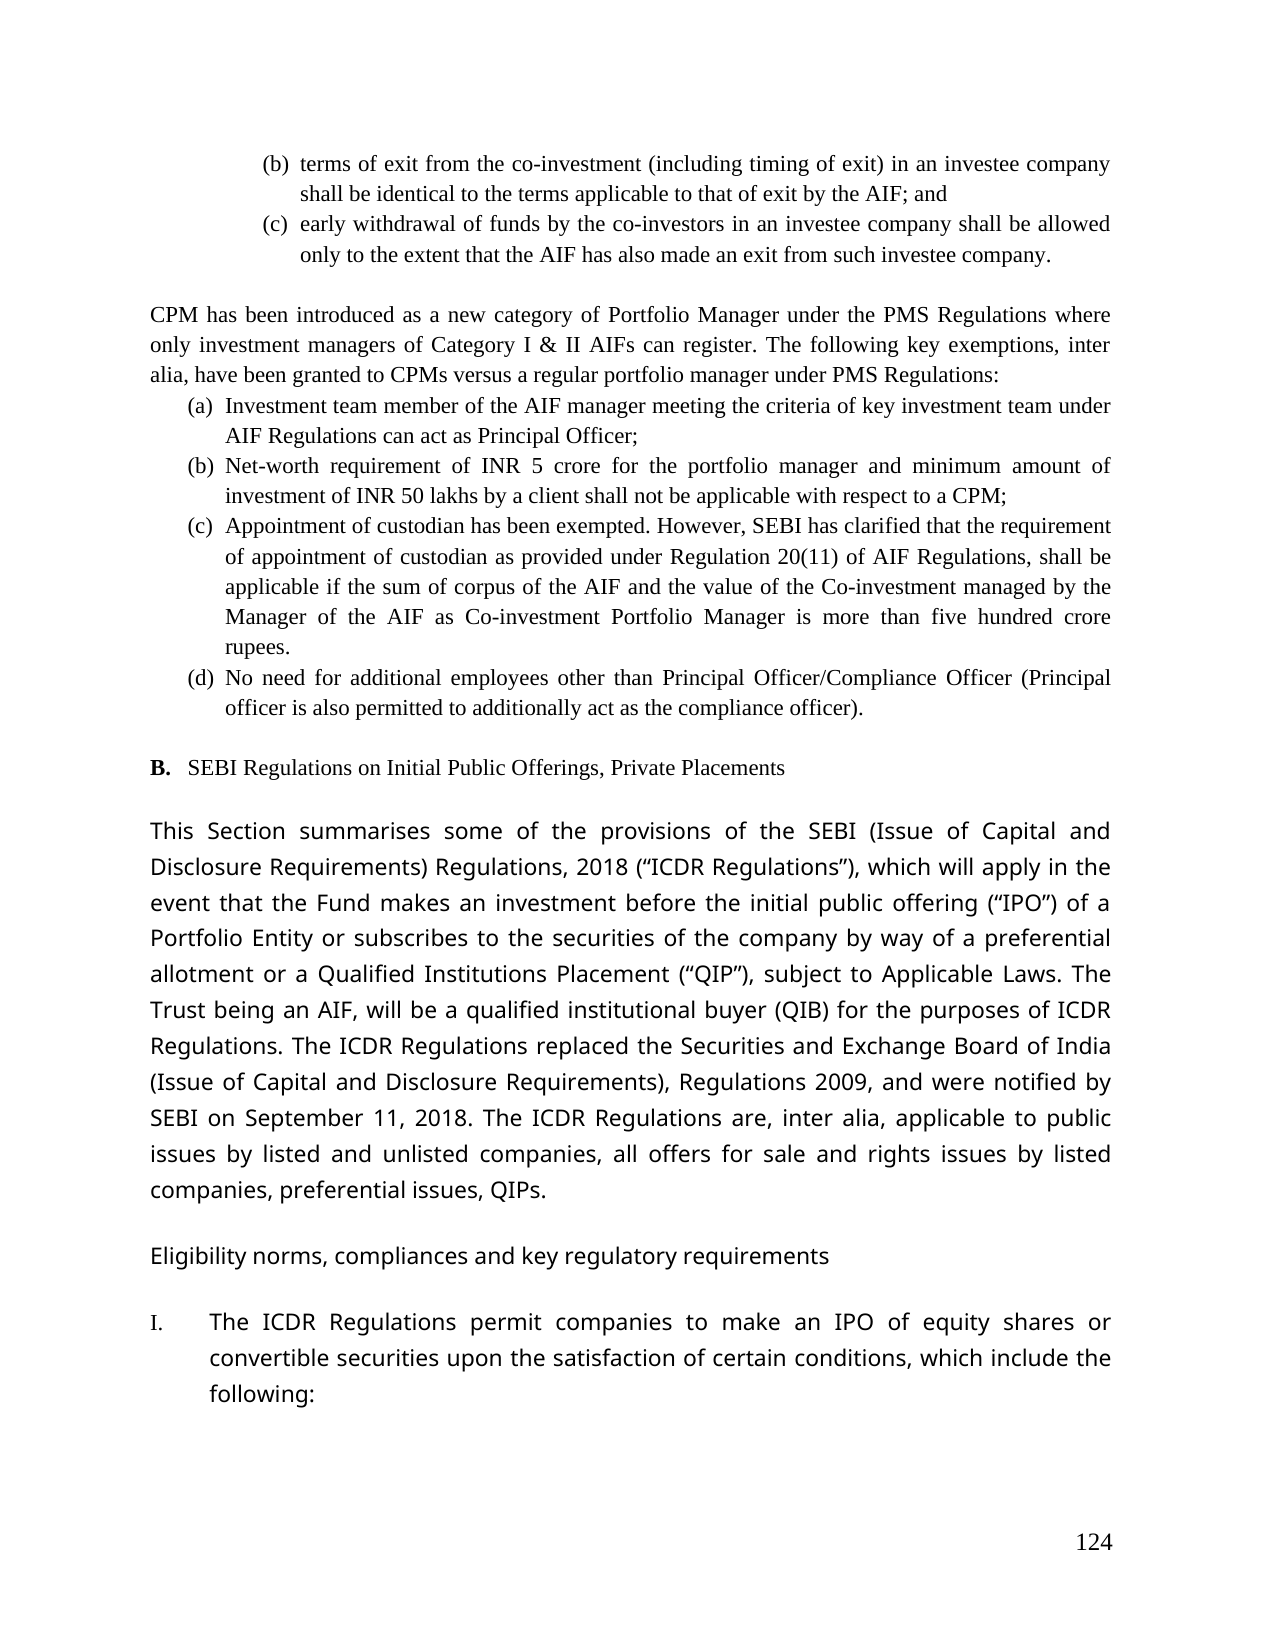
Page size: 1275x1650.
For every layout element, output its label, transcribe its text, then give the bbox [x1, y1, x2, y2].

list CPM has been introduced as a new category of Portfolio Manager under the PMS Regulations where only investment managers of Category I & II AIFs can register. The following key exemptions, inter alia, have been granted to CPMs versus a regular portfolio manager under PMS Regulations: [150, 301, 1112, 388]
list early withdrawal of funds by the co-investors in an investee company shall be allowed only to the extent that the AIF has also made an exit from such investee company. [262, 210, 1112, 267]
list terms of exit from the co-investment (including timing of exit) in an investee company shall be identical to the terms applicable to that of exit by the AIF; and [262, 150, 1112, 207]
text Eligibility norms, compliances and key regulatory requirements [150, 1240, 1112, 1271]
list Appointment of custodian has been exempted. However, SEBI has clarified that the requirement of appointment of custodian as provided under Regulation 20(11) of AIF Regulations, shall be applicable if the sum of corpus of the AIF and the value of the Co-investment managed by the Manager of the AIF as Co-investment Portfolio Manager is more than five hundred crore rupees. [187, 512, 1112, 660]
list Investment team member of the AIF manager meeting the criteria of key investment team under AIF Regulations can act as Principal Officer; [187, 392, 1112, 448]
list Net-worth requirement of INR 5 crore for the portfolio manager and minimum amount of investment of INR 50 lakhs by a client shall not be applicable with respect to a CPM; [187, 452, 1112, 509]
list No need for additional employees other than Principal Officer/Compliance Officer (Principal officer is also permitted to additionally act as the compliance officer). [187, 663, 1112, 720]
list SEBI Regulations on Initial Public Offerings, Private Placements [150, 754, 1112, 781]
list The ICDR Regulations permit companies to make an IPO of equity shares or convertible securities upon the satisfaction of certain conditions, which include the following: [150, 1306, 1112, 1409]
text This Section summarises some of the provisions of the SEBI (Issue of Capital and Disclosure Requirements) Regulations, 2018 (“ICDR Regulations”), which will apply in the event that the Fund makes an investment before the initial public offering (“IPO”) of a Portfolio Entity or subscribes to the securities of the company by way of a preferential allotment or a Qualified Institutions Placement (“QIP”), subject to Applicable Laws. The Trust being an AIF, will be a qualified institutional buyer (QIB) for the purposes of ICDR Regulations. The ICDR Regulations replaced the Securities and Exchange Board of India (Issue of Capital and Disclosure Requirements), Regulations 2009, and were notified by SEBI on September 11, 2018. The ICDR Regulations are, inter alia, applicable to public issues by listed and unlisted companies, all offers for sale and rights issues by listed companies, preferential issues, QIPs. [150, 814, 1112, 1205]
